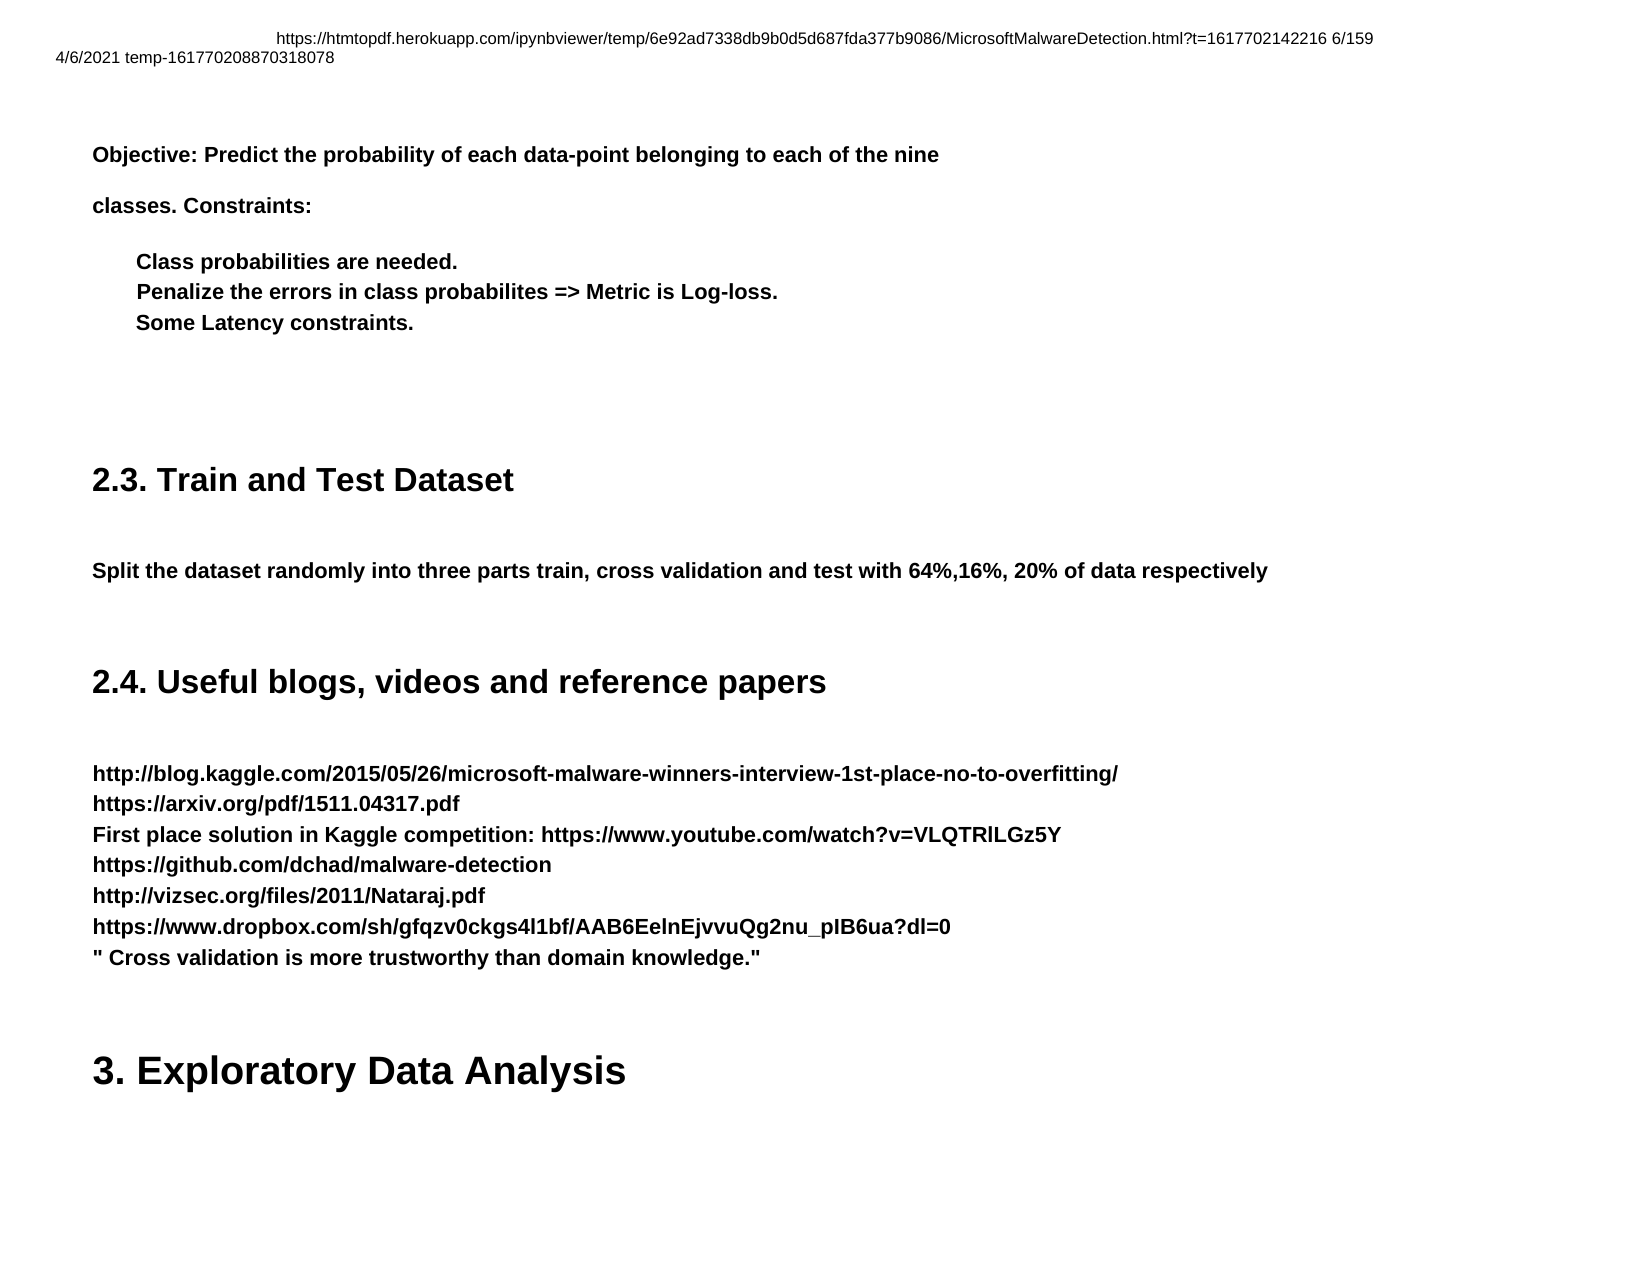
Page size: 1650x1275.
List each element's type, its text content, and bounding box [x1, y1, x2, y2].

text http://blog.kaggle.com/2015/05/26/microsoft-malware-winners-interview-1st-place-no-to-overfitting/ https://arxiv.org/pdf/1511.04317.pdf [92, 761, 1124, 816]
text 2.3. Train and Test Dataset [92, 460, 1595, 498]
text 3. Exploratory Data Analysis [92, 1047, 1595, 1093]
text Class probabilities are needed. [136, 249, 1595, 274]
text https://htmtopdf.herokuapp.com/ipynbviewer/temp/6e92ad7338db9b0d5d687fda377b9086/MicrosoftMalwareDetection.html?t=1617702142216 6/159 [55, 29, 1595, 48]
text 4/6/2021 temp-161770208870318078 [55, 48, 1595, 67]
text Split the dataset randomly into three parts train, cross validation and test with 64%,16%, 20% of data respectively [92, 558, 1595, 583]
text Some Latency constraints. [136, 310, 1595, 336]
text https://www.dropbox.com/sh/gfqzv0ckgs4l1bf/AAB6EelnEjvvuQg2nu_pIB6ua?dl=0 [92, 913, 1595, 939]
text http://vizsec.org/files/2011/Nataraj.pdf [92, 883, 1595, 908]
text First place solution in Kaggle competition: https://www.youtube.com/watch?v=VLQTRlLGz5Y https://github.com/dchad/malware-detection [92, 822, 1067, 877]
text " Cross validation is more trustworthy than domain knowledge." [92, 944, 1595, 969]
text Objective: Predict the probability of each data-point belonging to each of the nine classes. Constraints: [92, 142, 1031, 218]
text Penalize the errors in class probabilites => Metric is Log-loss. [136, 279, 1595, 305]
text 2.4. Useful blogs, videos and reference papers [92, 663, 1595, 701]
